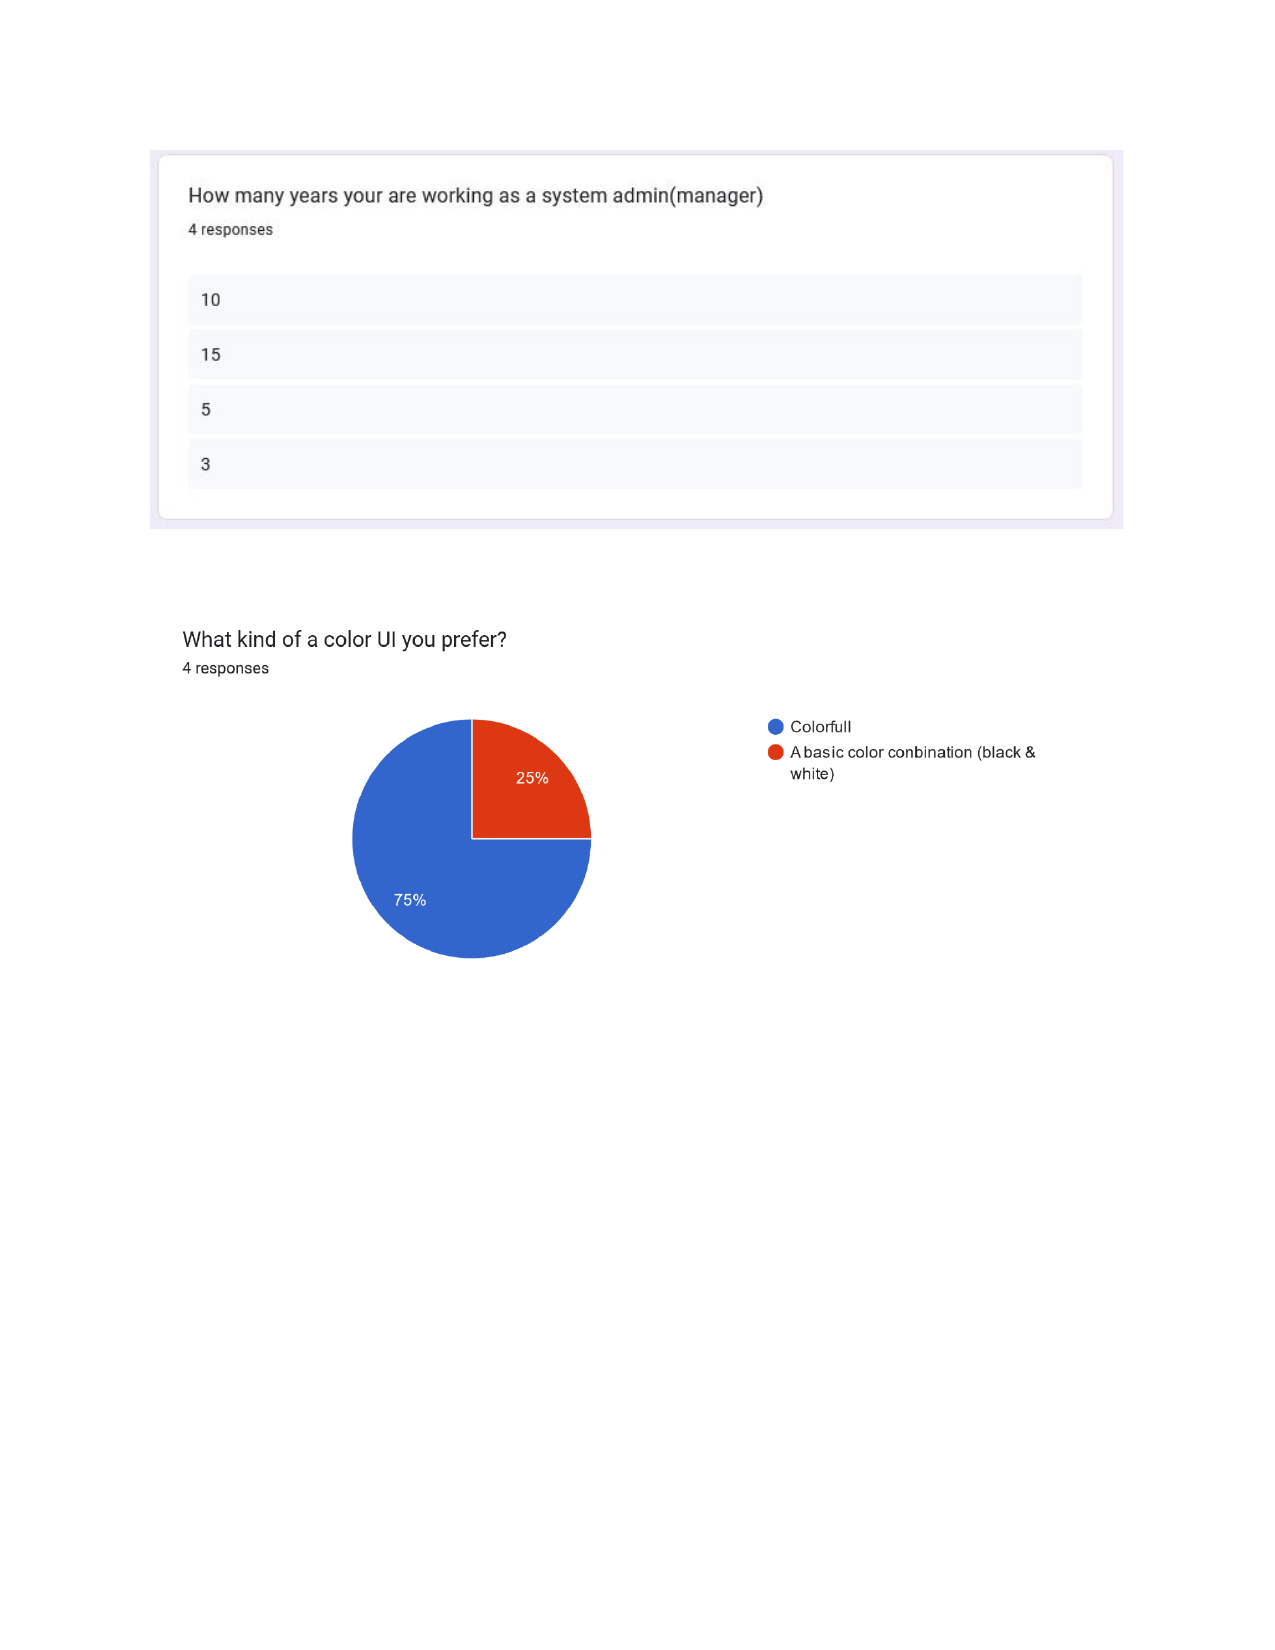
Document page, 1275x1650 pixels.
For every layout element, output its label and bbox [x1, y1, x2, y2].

picture [150, 150, 1124, 529]
picture [150, 593, 1125, 1004]
